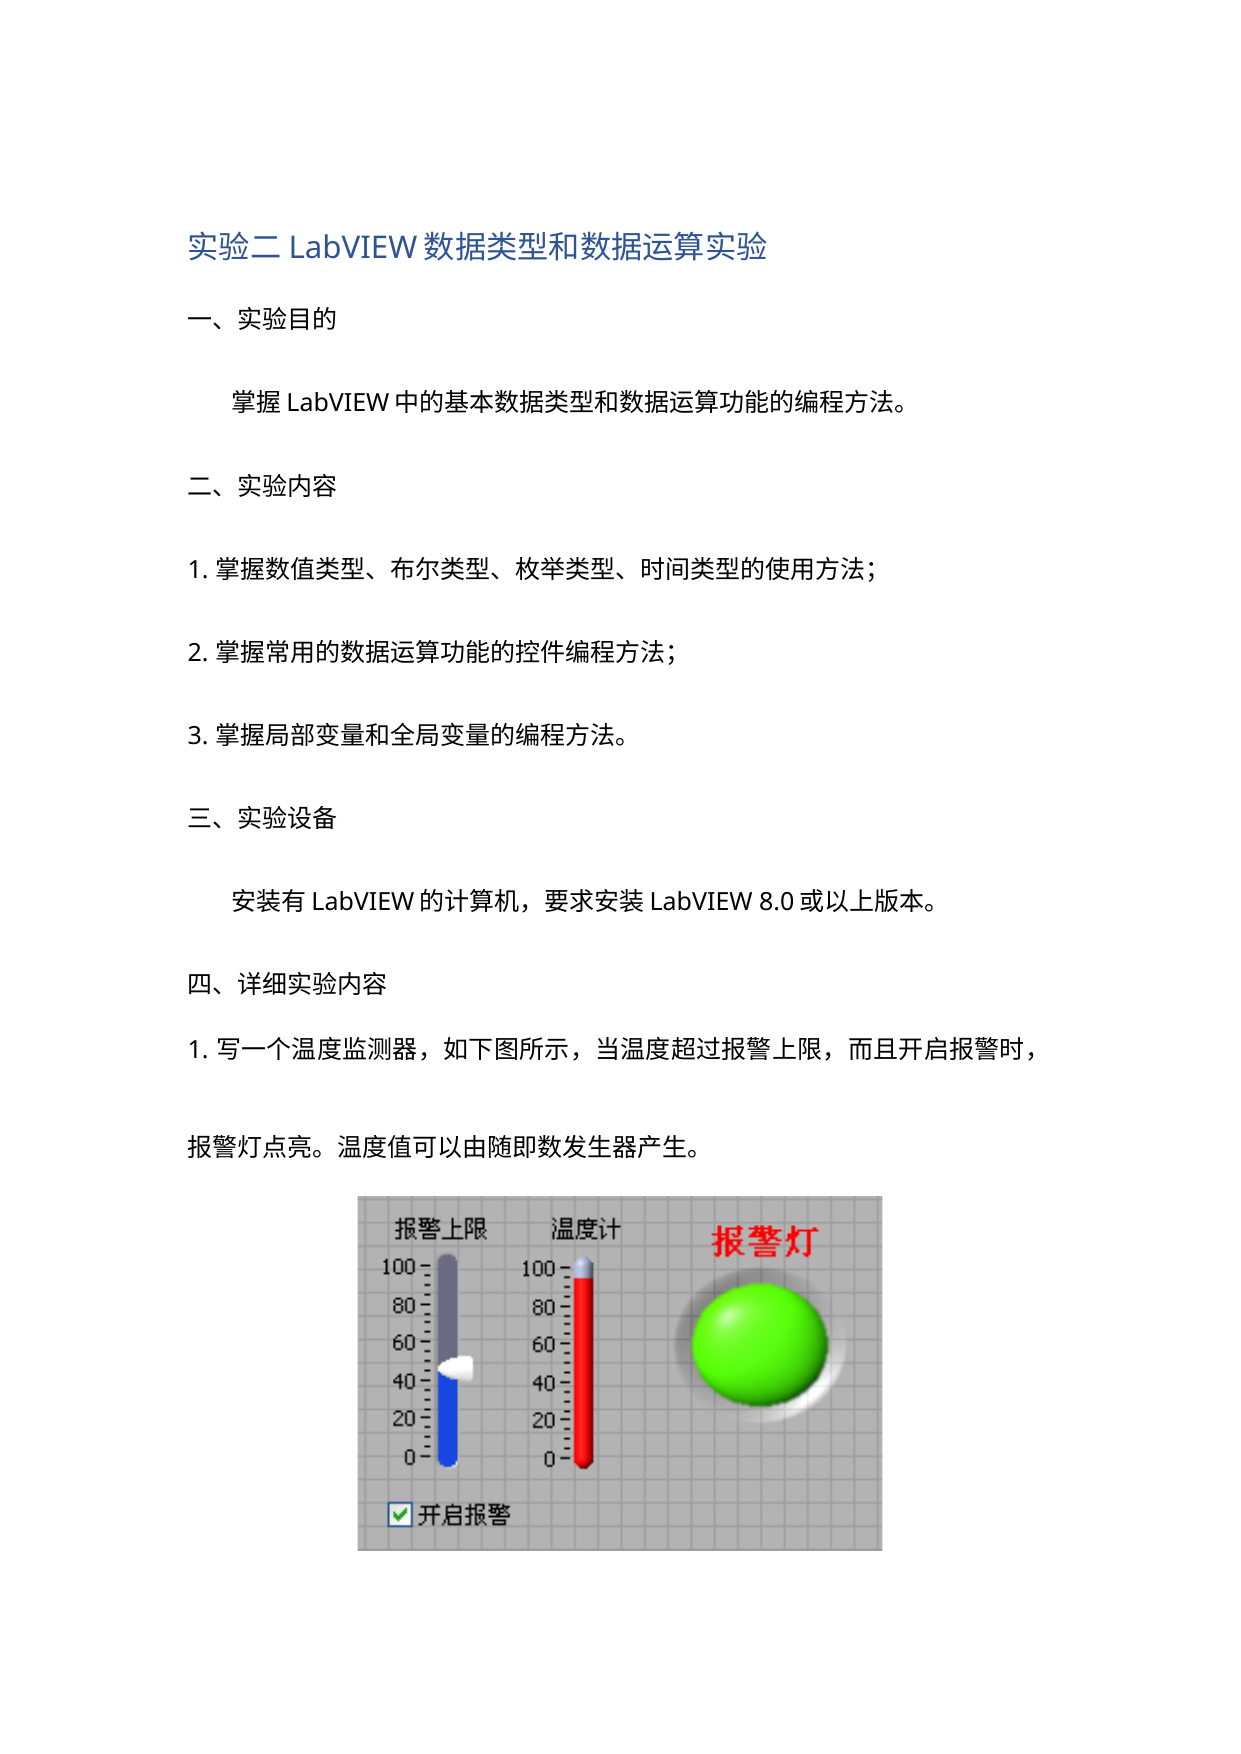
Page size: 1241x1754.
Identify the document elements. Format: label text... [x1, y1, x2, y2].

text 三、实验设备 [187, 784, 1053, 849]
text 二、实验内容 [187, 452, 1053, 517]
picture [357, 1196, 883, 1551]
text 一、实验目的 [187, 285, 1053, 350]
text 1. 写一个温度监测器，如下图所示，当温度超过报警上限，而且开启报警时，报警灯点亮。温度值可以由随即数发生器产生。 [187, 1015, 1053, 1178]
text 3. 掌握局部变量和全局变量的编程方法。 [187, 701, 1053, 766]
text 2. 掌握常用的数据运算功能的控件编程方法； [187, 618, 1053, 683]
text 掌握LabVIEW中的基本数据类型和数据运算功能的编程方法。 [187, 368, 1053, 433]
subtitle 实验二 LabVIEW数据类型和数据运算实验 [187, 212, 1053, 277]
text 1. 掌握数值类型、布尔类型、枚举类型、时间类型的使用方法； [187, 535, 1053, 600]
text 安装有LabVIEW的计算机，要求安装LabVIEW 8.0或以上版本。 [187, 867, 1053, 932]
text 四、详细实验内容 [187, 950, 1053, 1015]
